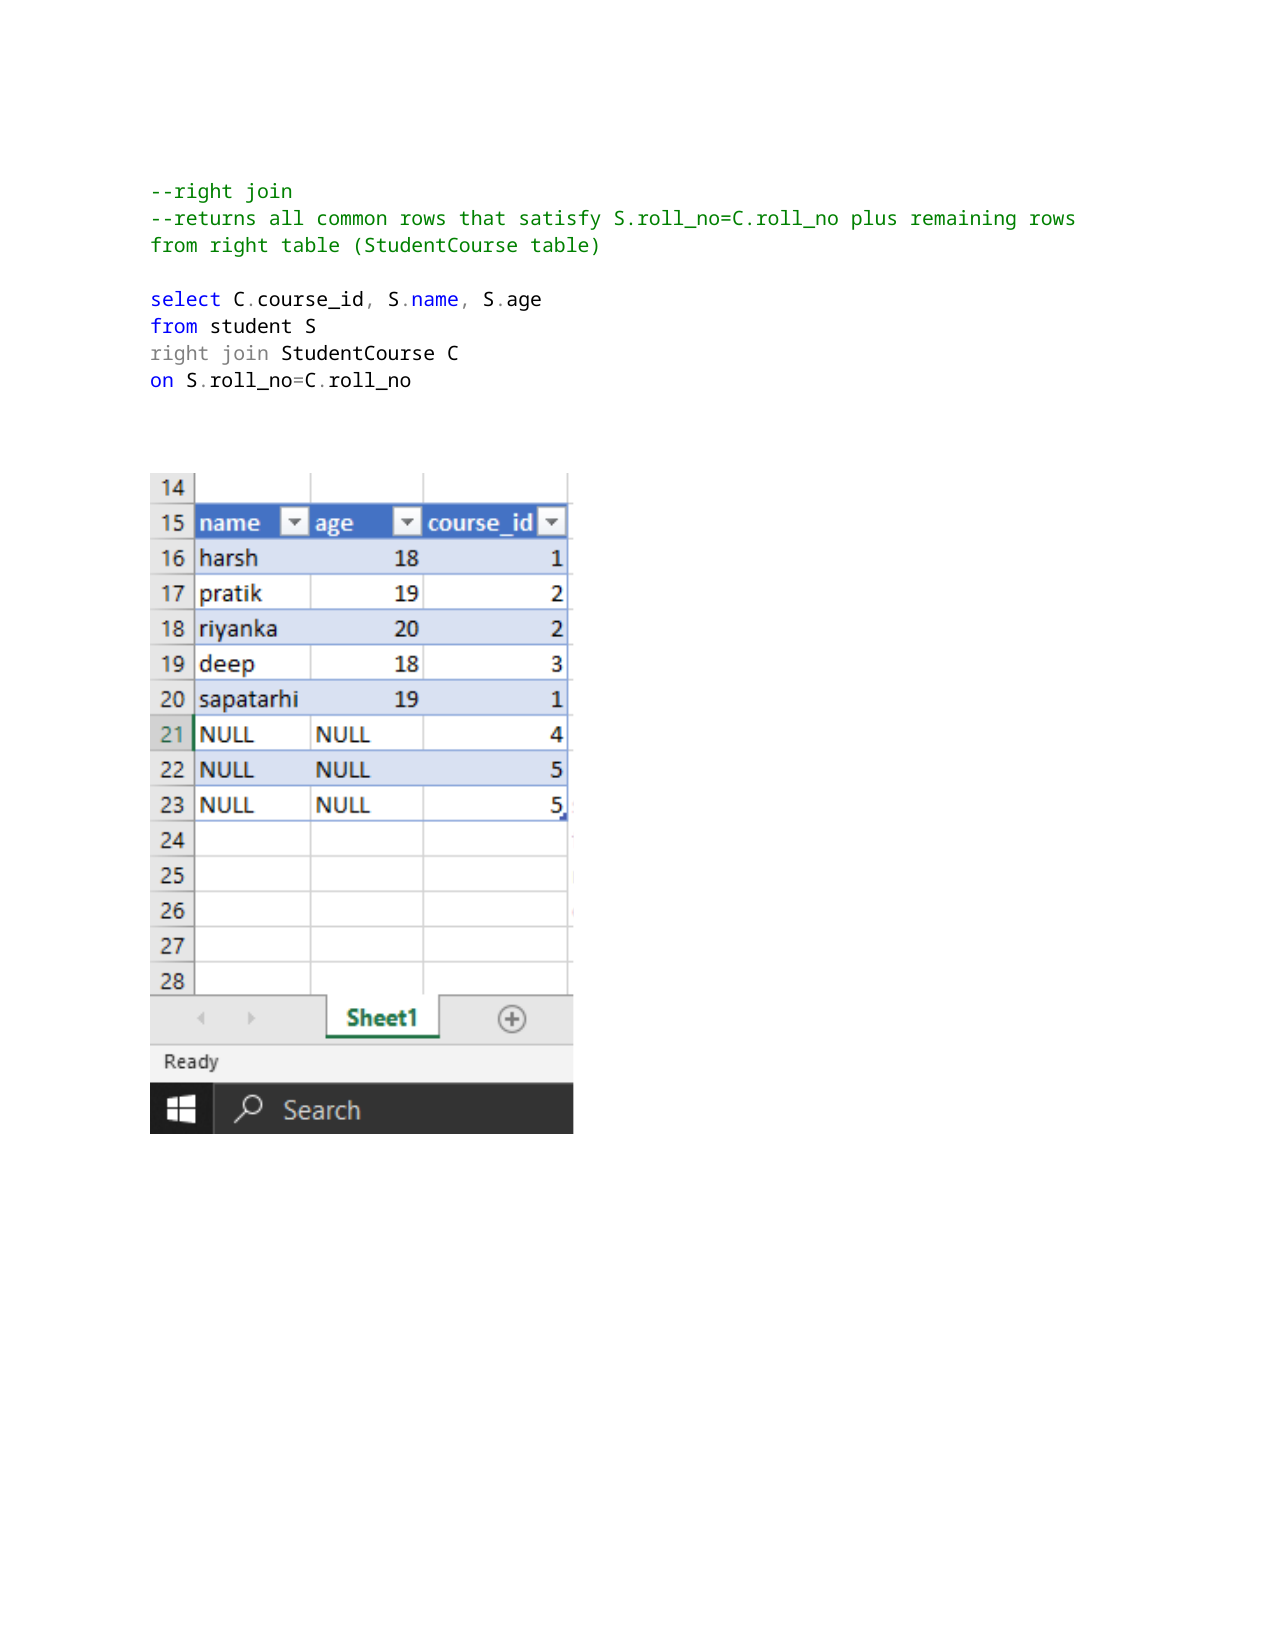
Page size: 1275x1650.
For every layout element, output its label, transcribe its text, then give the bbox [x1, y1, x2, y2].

text from student S [150, 312, 1125, 339]
picture [150, 473, 574, 1134]
text --right join [150, 177, 1125, 204]
text on S.roll_no=C.roll_no [150, 366, 1125, 393]
text --returns all common rows that satisfy S.roll_no=C.roll_no plus remaining rows from right table (StudentCourse table) [150, 204, 1125, 258]
text select C.course_id, S.name, S.age [150, 285, 1125, 312]
text right join StudentCourse C [150, 339, 1125, 366]
